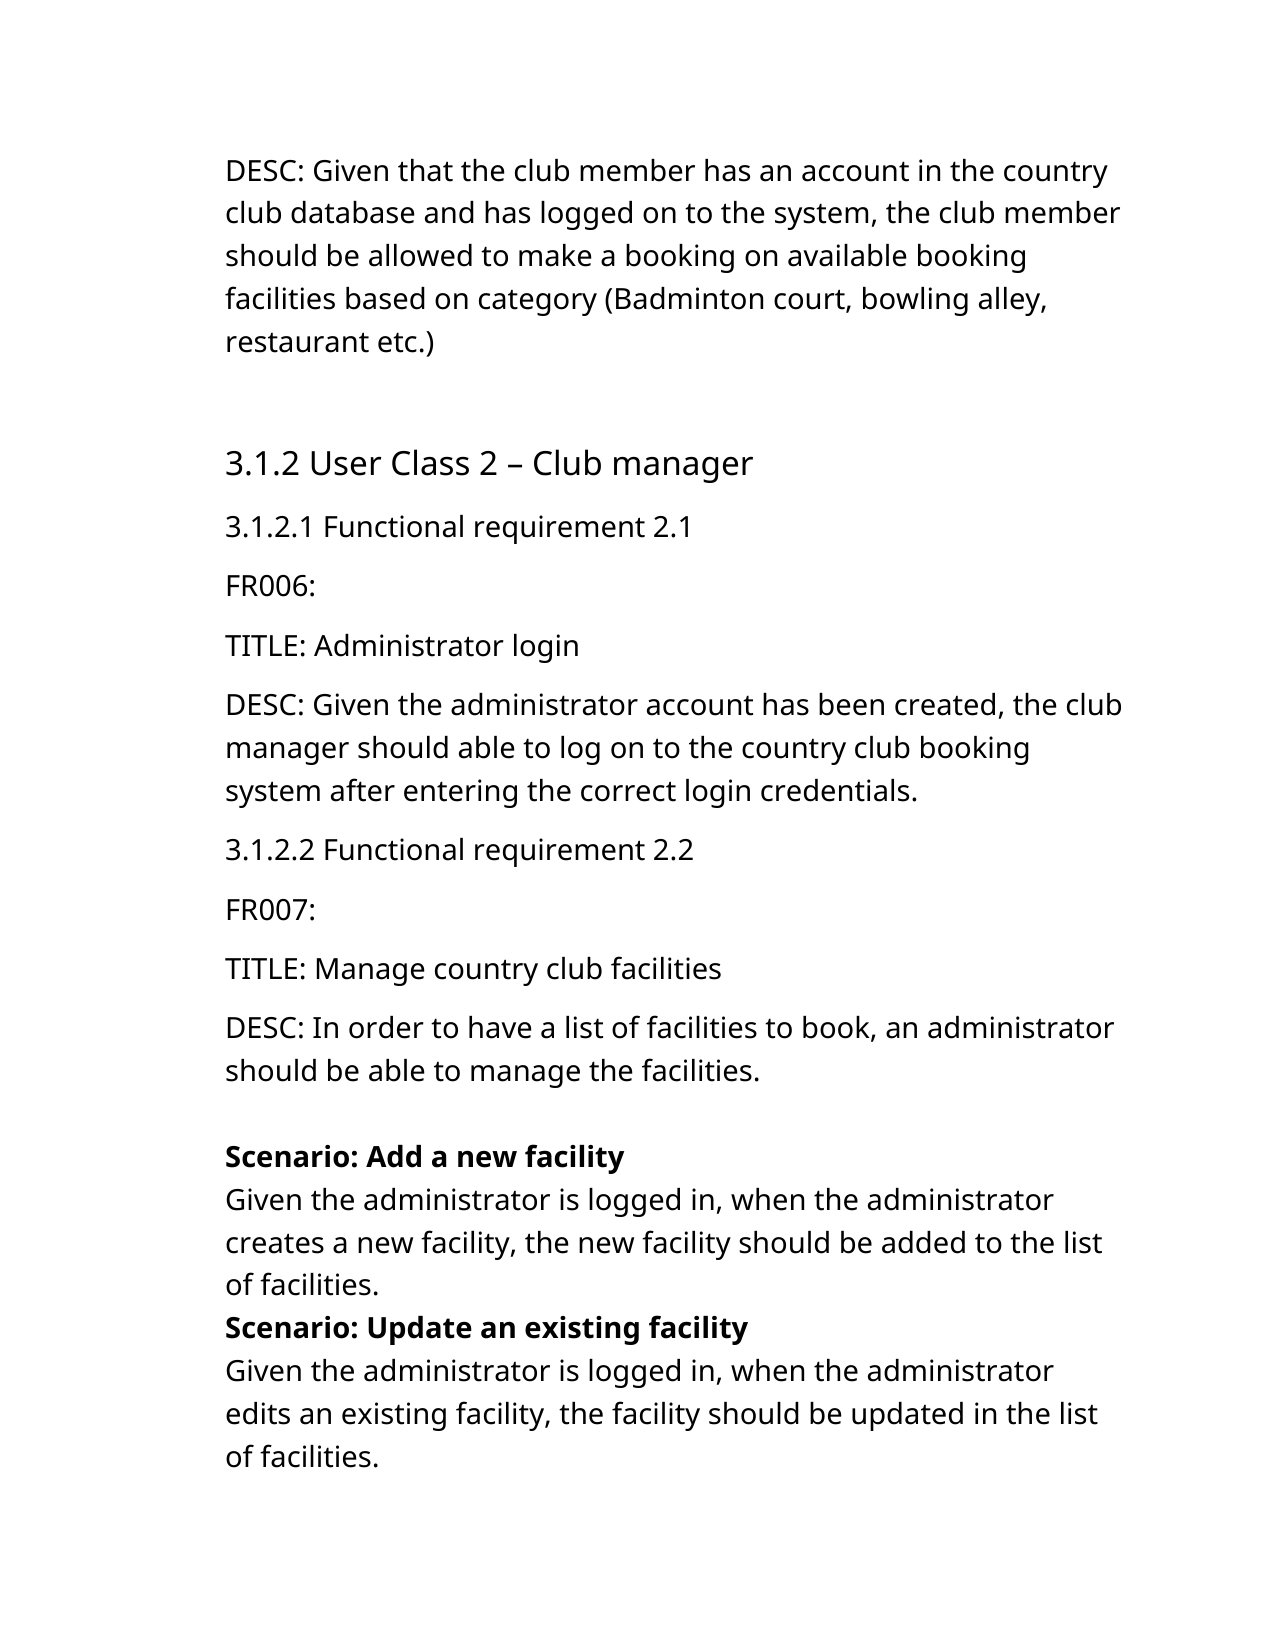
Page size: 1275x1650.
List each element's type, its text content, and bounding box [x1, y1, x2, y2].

text DESC: In order to have a list of facilities to book, an administrator should be able to manage the facilities. [225, 1008, 1125, 1090]
text 3.1.2.2 Functional requirement 2.2 [225, 829, 1125, 869]
text FR007: [225, 889, 1125, 928]
text 3.1.2 User Class 2 – Club manager [225, 440, 1125, 486]
text Scenario: Add a new facility [225, 1136, 1125, 1176]
text Given the administrator is logged in, when the administrator creates a new facility, the new facility should be added to the list of facilities. [225, 1179, 1125, 1304]
text DESC: Given the administrator account has been created, the club manager should able to log on to the country club booking system after entering the correct login credentials. [225, 684, 1125, 809]
text 3.1.2.1 Functional requirement 2.1 [225, 506, 1125, 546]
text FR006: [225, 565, 1125, 605]
text Scenario: Update an existing facility [225, 1307, 1125, 1347]
text TITLE: Manage country club facilities [225, 948, 1125, 988]
text DESC: Given that the club member has an account in the country club database and has logged on to the system, the club member should be allowed to make a booking on available booking facilities based on category (Badminton court, bowling alley, restaurant etc.) [225, 150, 1125, 361]
text TITLE: Administrator login [225, 625, 1125, 664]
text Given the administrator is logged in, when the administrator edits an existing facility, the facility should be updated in the list of facilities. [225, 1350, 1125, 1476]
